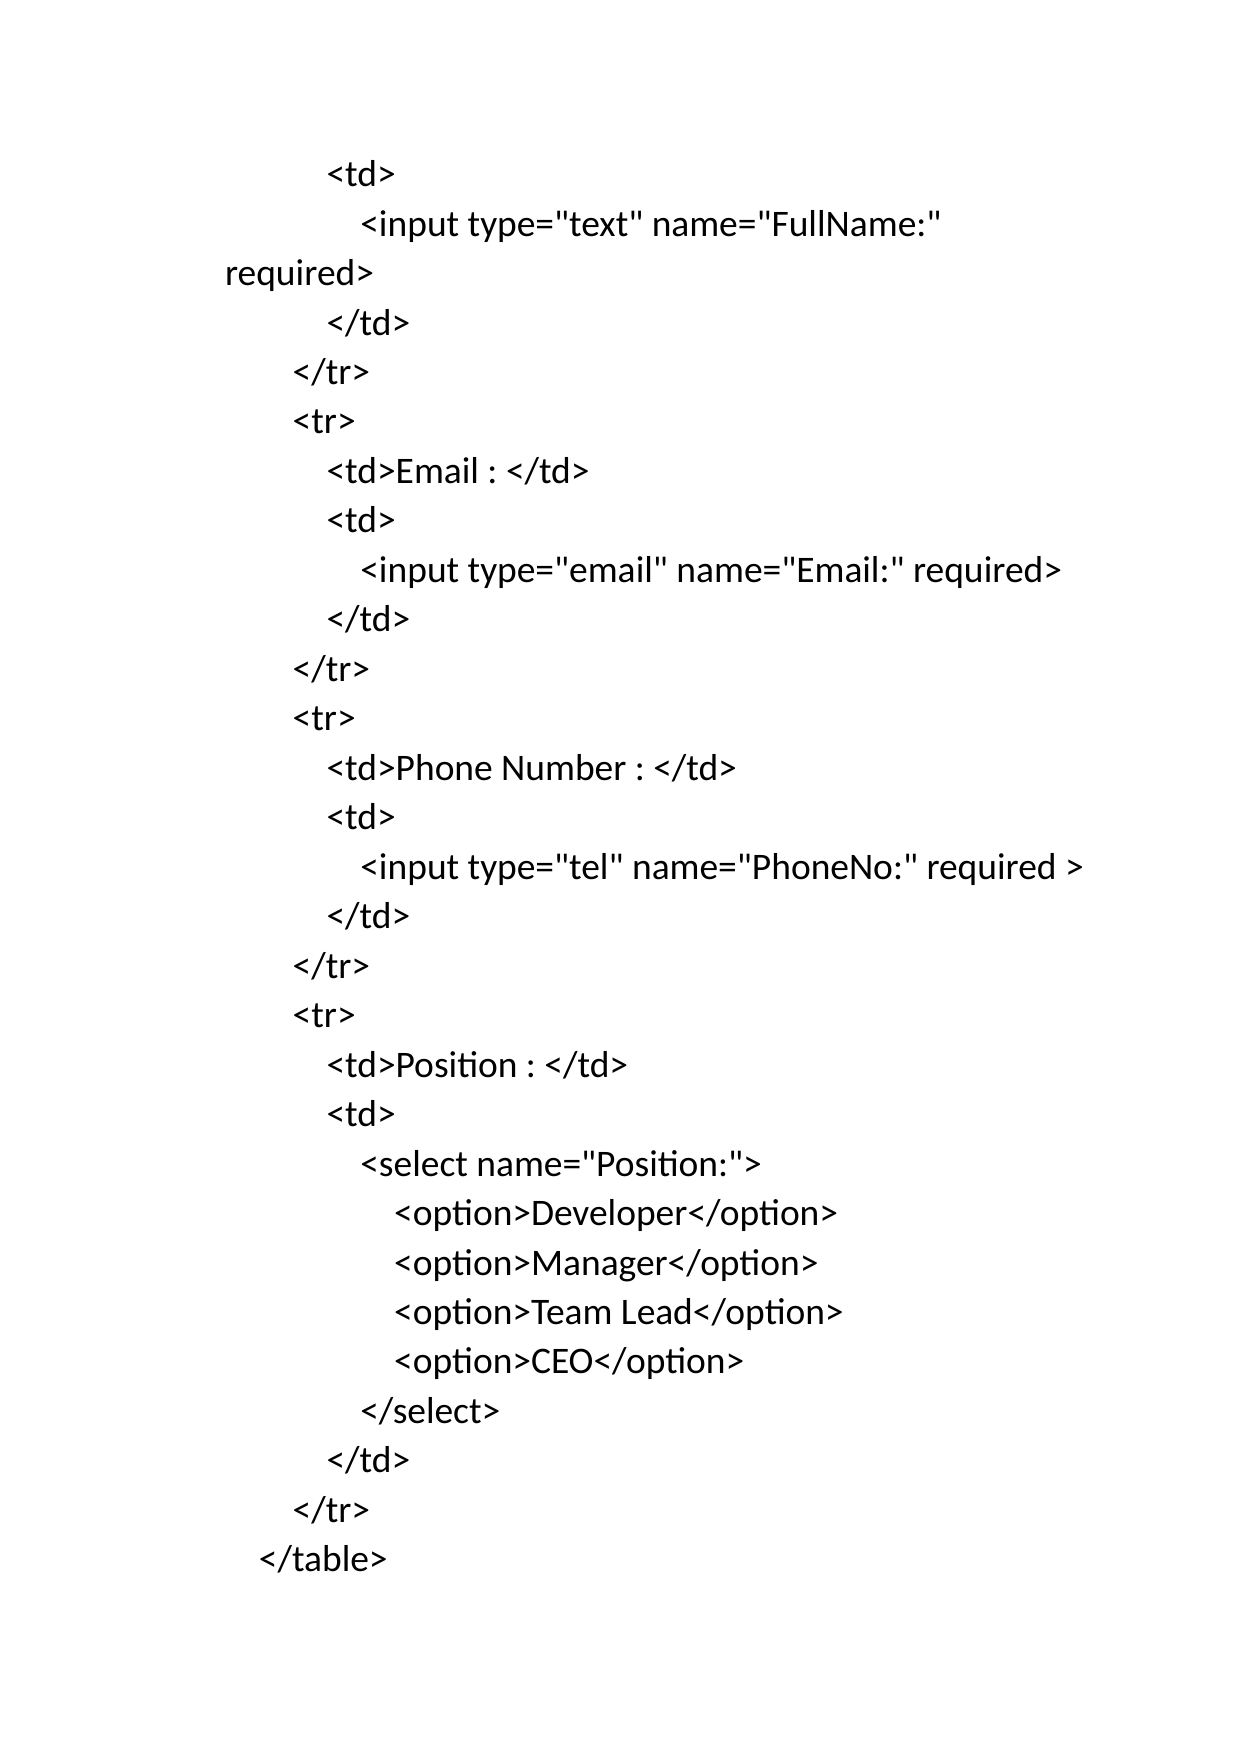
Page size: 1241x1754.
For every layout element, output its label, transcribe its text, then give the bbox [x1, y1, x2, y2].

list <tr> [225, 397, 1090, 443]
list </td> [225, 298, 1090, 344]
list <option>CEO</option> [225, 1337, 1090, 1383]
list </td> [225, 595, 1090, 641]
list </tr> [225, 1486, 1090, 1532]
list <tr> [225, 991, 1090, 1037]
list <select name="Position:"> [225, 1139, 1090, 1185]
list </td> [225, 1436, 1090, 1482]
list </tr> [225, 645, 1090, 691]
list <td> [225, 150, 1090, 196]
list <input type="tel" name="PhoneNo:" required > [225, 843, 1090, 888]
list <tr> [225, 694, 1090, 740]
list </tr> [225, 348, 1090, 394]
list </td> [225, 892, 1090, 938]
list <option>Manager</option> [225, 1238, 1090, 1284]
list <option>Developer</option> [225, 1189, 1090, 1235]
list <input type="text" name="FullName:" required> [225, 199, 1090, 295]
list <td>Phone Number : </td> [225, 744, 1090, 789]
list </table> [225, 1535, 1090, 1581]
list <td>Email : </td> [225, 447, 1090, 493]
list </tr> [225, 942, 1090, 987]
list <td> [225, 496, 1090, 542]
list <option>Team Lead</option> [225, 1288, 1090, 1334]
list <td>Position : </td> [225, 1041, 1090, 1086]
list <td> [225, 1090, 1090, 1136]
list <td> [225, 793, 1090, 839]
list </select> [225, 1387, 1090, 1433]
list <input type="email" name="Email:" required> [225, 546, 1090, 592]
